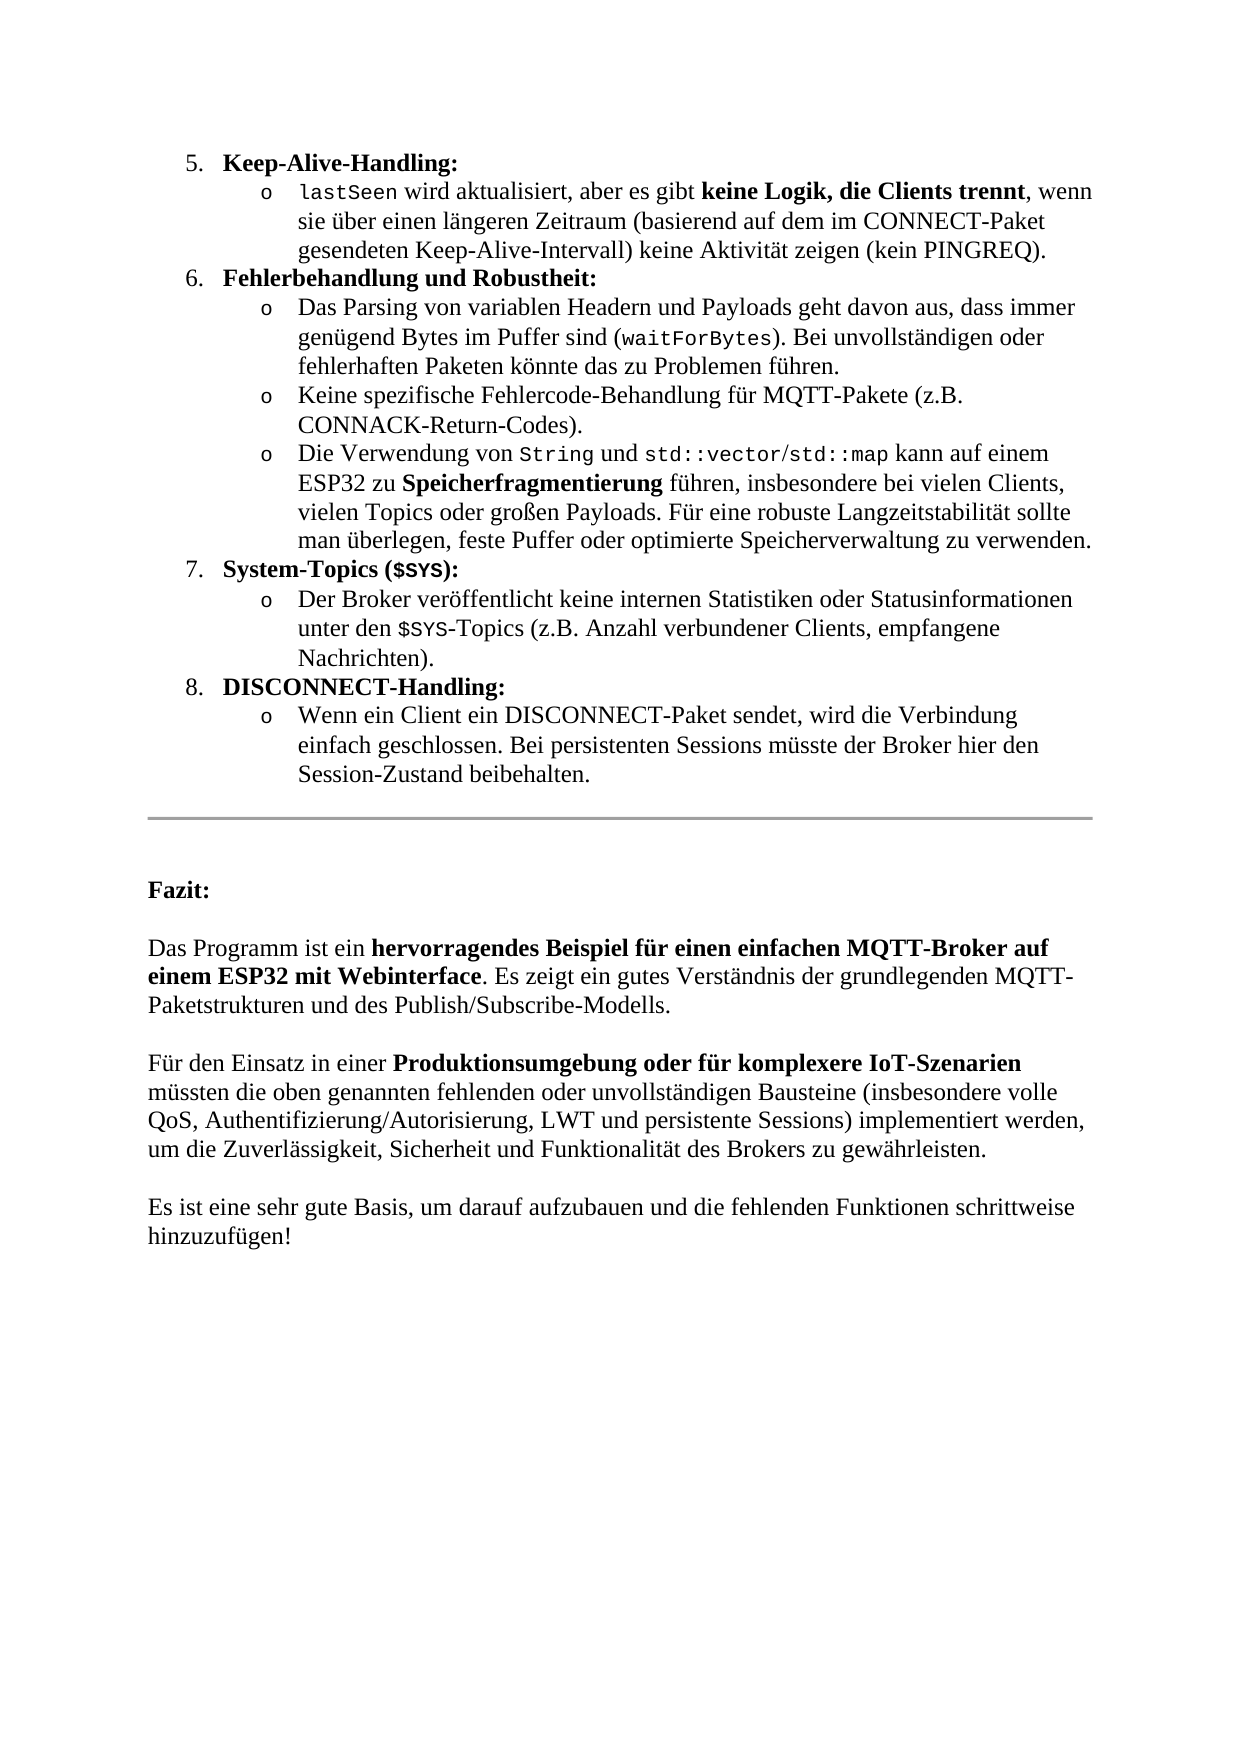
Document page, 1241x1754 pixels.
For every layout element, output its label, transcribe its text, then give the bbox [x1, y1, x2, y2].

text Das Programm ist ein hervorragendes Beispiel für einen einfachen MQTT-Broker auf einem ESP32 mit Webinterface. Es zeigt ein gutes Verständnis der grundlegenden MQTT-Paketstrukturen und des Publish/Subscribe-Modells. [148, 933, 1093, 1019]
list Keine spezifische Fehlercode-Behandlung für MQTT-Pakete (z.B. CONNACK-Return-Codes). [260, 380, 1093, 438]
list System-Topics ($SYS): [185, 554, 1093, 584]
list DISCONNECT-Handling: [185, 672, 1093, 701]
list Das Parsing von variablen Headern und Payloads geht davon aus, dass immer genügend Bytes im Puffer sind (waitForBytes). Bei unvollständigen oder fehlerhaften Paketen könnte das zu Problemen führen. [260, 292, 1093, 380]
list Die Verwendung von String und std::vector/std::map kann auf einem ESP32 zu Speicherfragmentierung führen, insbesondere bei vielen Clients, vielen Topics oder großen Payloads. Für eine robuste Langzeitstabilität sollte man überlegen, feste Puffer oder optimierte Speicherverwaltung zu verwenden. [260, 438, 1093, 554]
list Fehlerbehandlung und Robustheit: [185, 263, 1093, 292]
list Wenn ein Client ein DISCONNECT-Paket sendet, wird die Verbindung einfach geschlossen. Bei persistenten Sessions müsste der Broker hier den Session-Zustand beibehalten. [260, 701, 1093, 788]
list Keep-Alive-Handling: [185, 148, 1093, 176]
text Für den Einsatz in einer Produktionsumgebung oder für komplexere IoT-Szenarien müssten die oben genannten fehlenden oder unvollständigen Bausteine (insbesondere volle QoS, Authentifizierung/Autorisierung, LWT und persistente Sessions) implementiert werden, um die Zuverlässigkeit, Sicherheit und Funktionalität des Brokers zu gewährleisten. [148, 1048, 1093, 1163]
text Es ist eine sehr gute Basis, um darauf aufzubauen und die fehlenden Funktionen schrittweise hinzuzufügen! [148, 1192, 1093, 1250]
list Der Broker veröffentlicht keine internen Statistiken oder Statusinformationen unter den $SYS-Topics (z.B. Anzahl verbundener Clients, empfangene Nachrichten). [260, 584, 1093, 672]
list lastSeen wird aktualisiert, aber es gibt keine Logik, die Clients trennt, wenn sie über einen längeren Zeitraum (basierend auf dem im CONNECT-Paket gesendeten Keep-Alive-Intervall) keine Aktivität zeigen (kein PINGREQ). [260, 176, 1093, 263]
text Fazit: [148, 875, 1093, 903]
